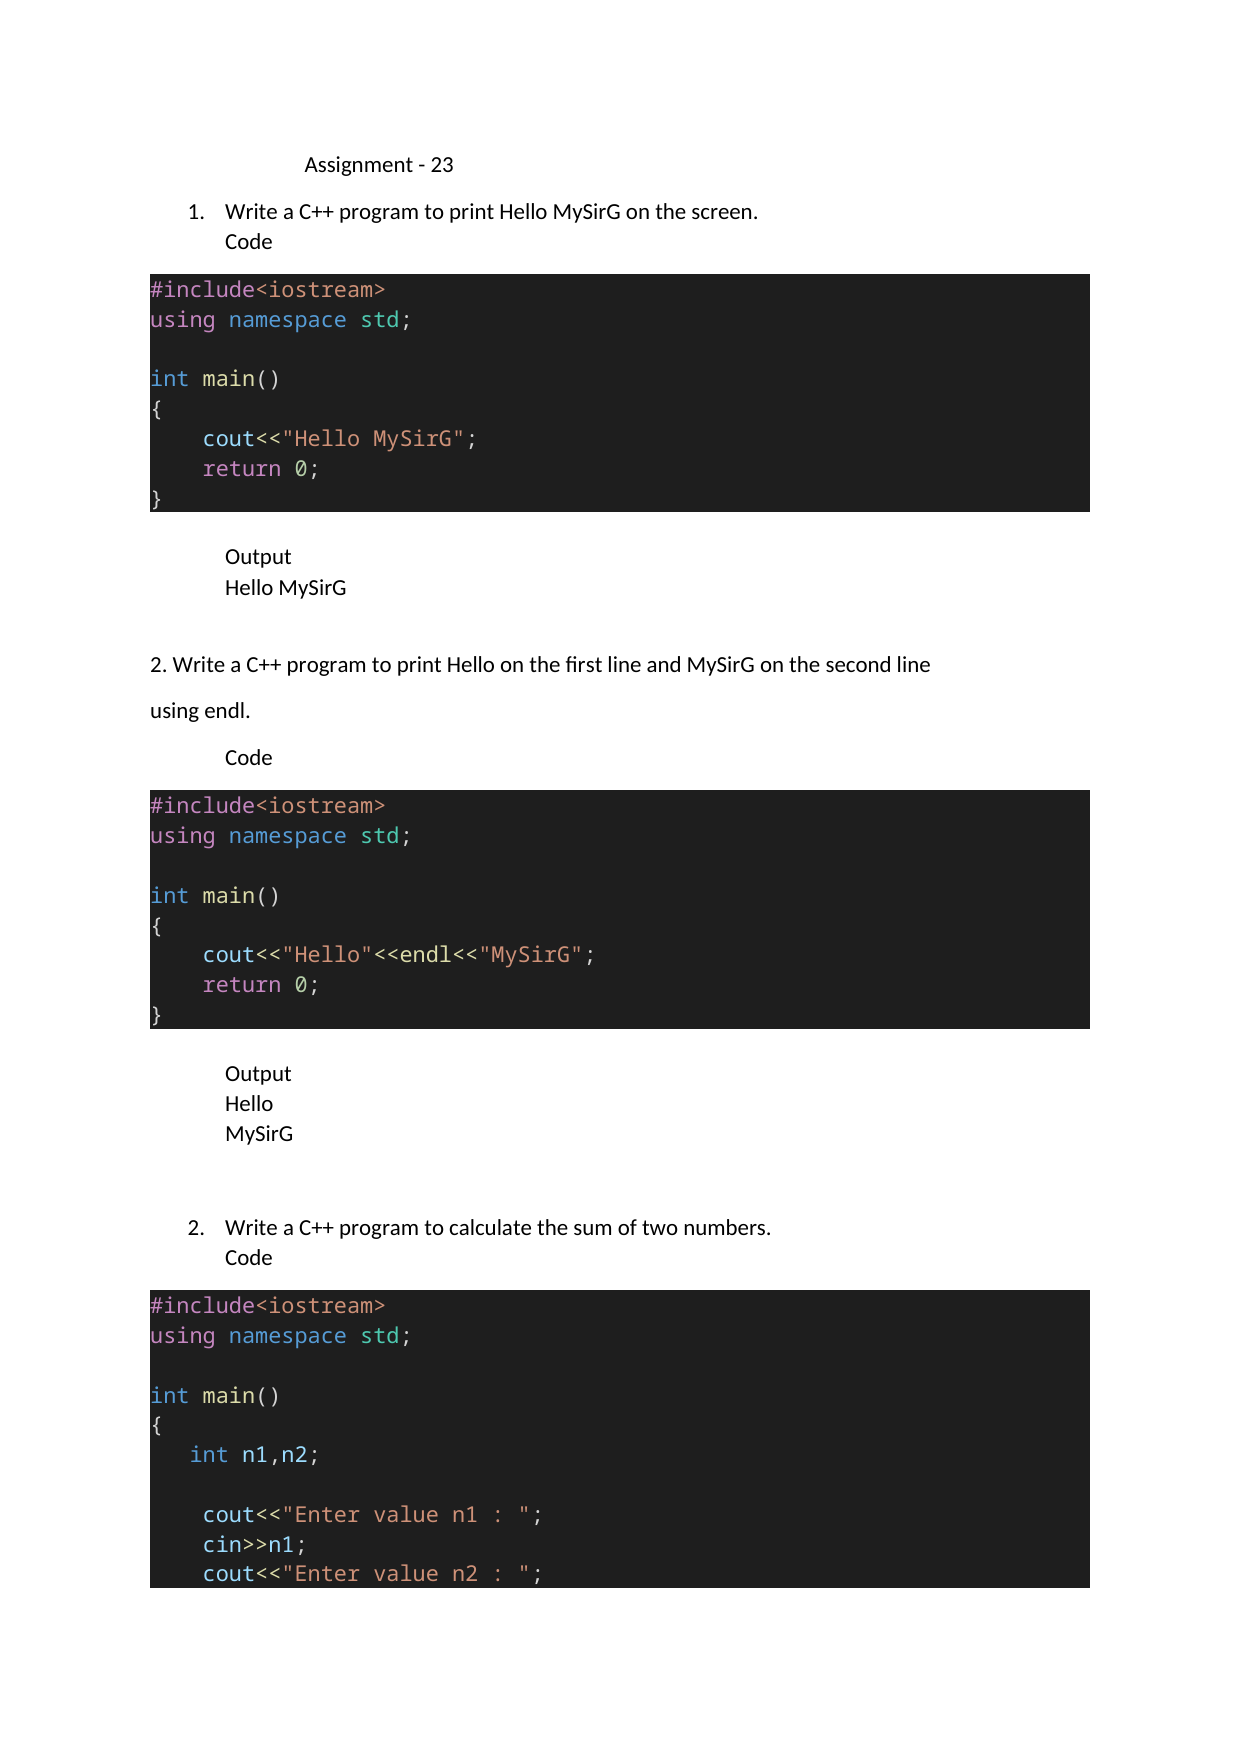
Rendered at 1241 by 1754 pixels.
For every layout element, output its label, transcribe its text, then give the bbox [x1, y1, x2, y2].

text { [150, 393, 1090, 423]
list Write a C++ program to calculate the sum of two numbers. [187, 1213, 1090, 1241]
list Hello MySirG [225, 573, 1090, 601]
list Code [225, 227, 1090, 255]
text int main() [150, 363, 1090, 393]
text } [150, 482, 1090, 512]
text cout<<"Enter value n2 : "; [150, 1558, 1090, 1588]
text int n1,n2; [150, 1439, 1090, 1469]
text using namespace std; [150, 820, 1090, 850]
text int main() [150, 880, 1090, 909]
list Hello [225, 1089, 1090, 1117]
text return 0; [150, 453, 1090, 482]
list Write a C++ program to print Hello MySirG on the screen. [187, 197, 1090, 225]
text using namespace std; [150, 1320, 1090, 1350]
text { [150, 909, 1090, 939]
text #include<iostream> [150, 1290, 1090, 1320]
list Output [225, 542, 1090, 571]
text } [150, 999, 1090, 1029]
text Assignment - 23 [150, 150, 1090, 178]
text cout<<"Hello MySirG"; [150, 423, 1090, 453]
list Output [225, 1059, 1090, 1087]
text cin>>n1; [150, 1528, 1090, 1558]
list Code [225, 1243, 1090, 1271]
text #include<iostream> [150, 790, 1090, 820]
text using namespace std; [150, 304, 1090, 333]
list Code [225, 743, 1090, 772]
text cout<<"Enter value n1 : "; [150, 1499, 1090, 1528]
text { [150, 1409, 1090, 1439]
text using endl. [150, 697, 1090, 725]
text cout<<"Hello"<<endl<<"MySirG"; [150, 939, 1090, 969]
text int main() [150, 1379, 1090, 1409]
text #include<iostream> [150, 274, 1090, 304]
text 2. Write a C++ program to print Hello on the first line and MySirG on the second line [150, 650, 1090, 678]
list MySirG [225, 1119, 1090, 1147]
text return 0; [150, 969, 1090, 999]
